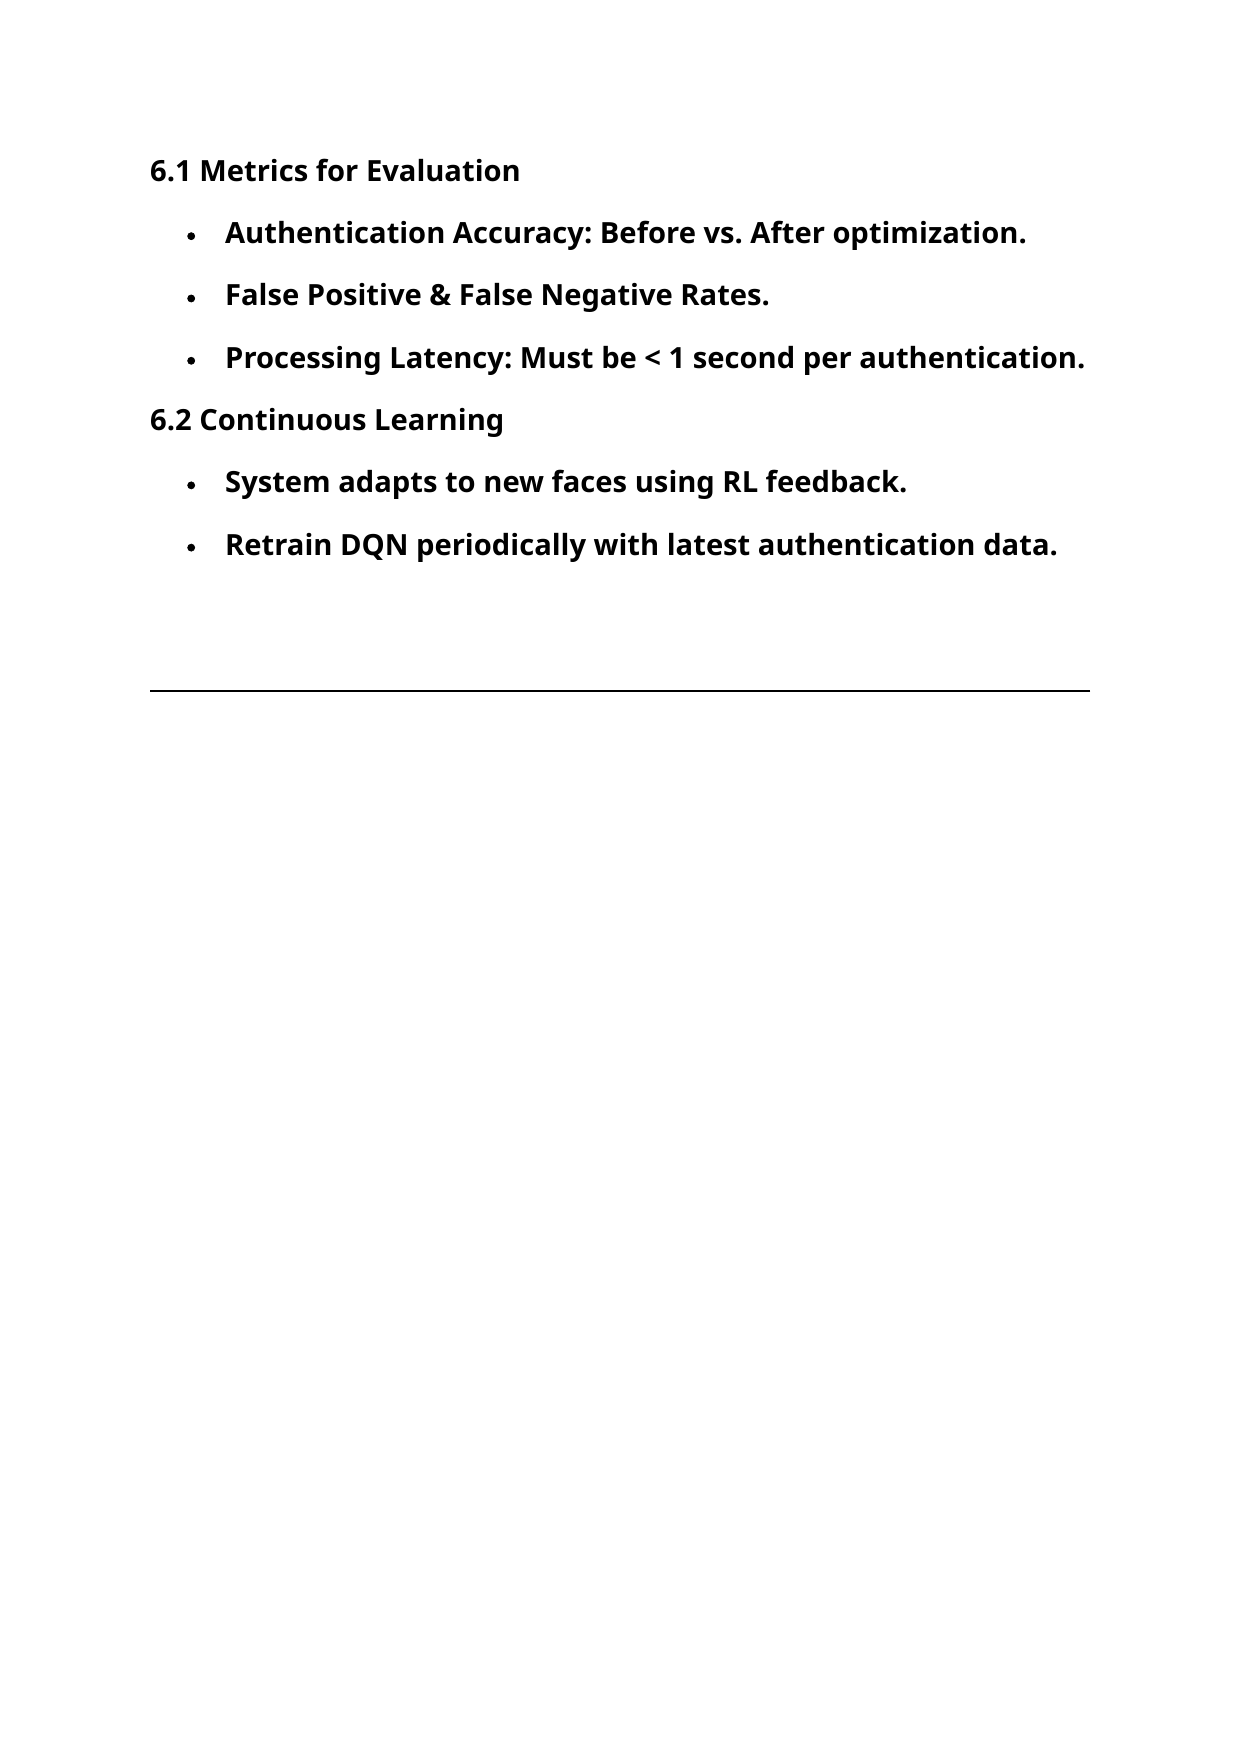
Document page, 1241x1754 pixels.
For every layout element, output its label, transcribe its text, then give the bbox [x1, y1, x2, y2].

list Processing Latency: Must be < 1 second per authentication. [187, 337, 1090, 377]
list False Positive & False Negative Rates. [187, 274, 1090, 314]
list Retrain DQN periodically with latest authentication data. [187, 524, 1090, 563]
list Authentication Accuracy: Before vs. After optimization. [187, 212, 1090, 252]
text 6.1 Metrics for Evaluation [150, 150, 1090, 190]
list System adapts to new faces using RL feedback. [187, 461, 1090, 501]
text 6.2 Continuous Learning [150, 399, 1090, 439]
